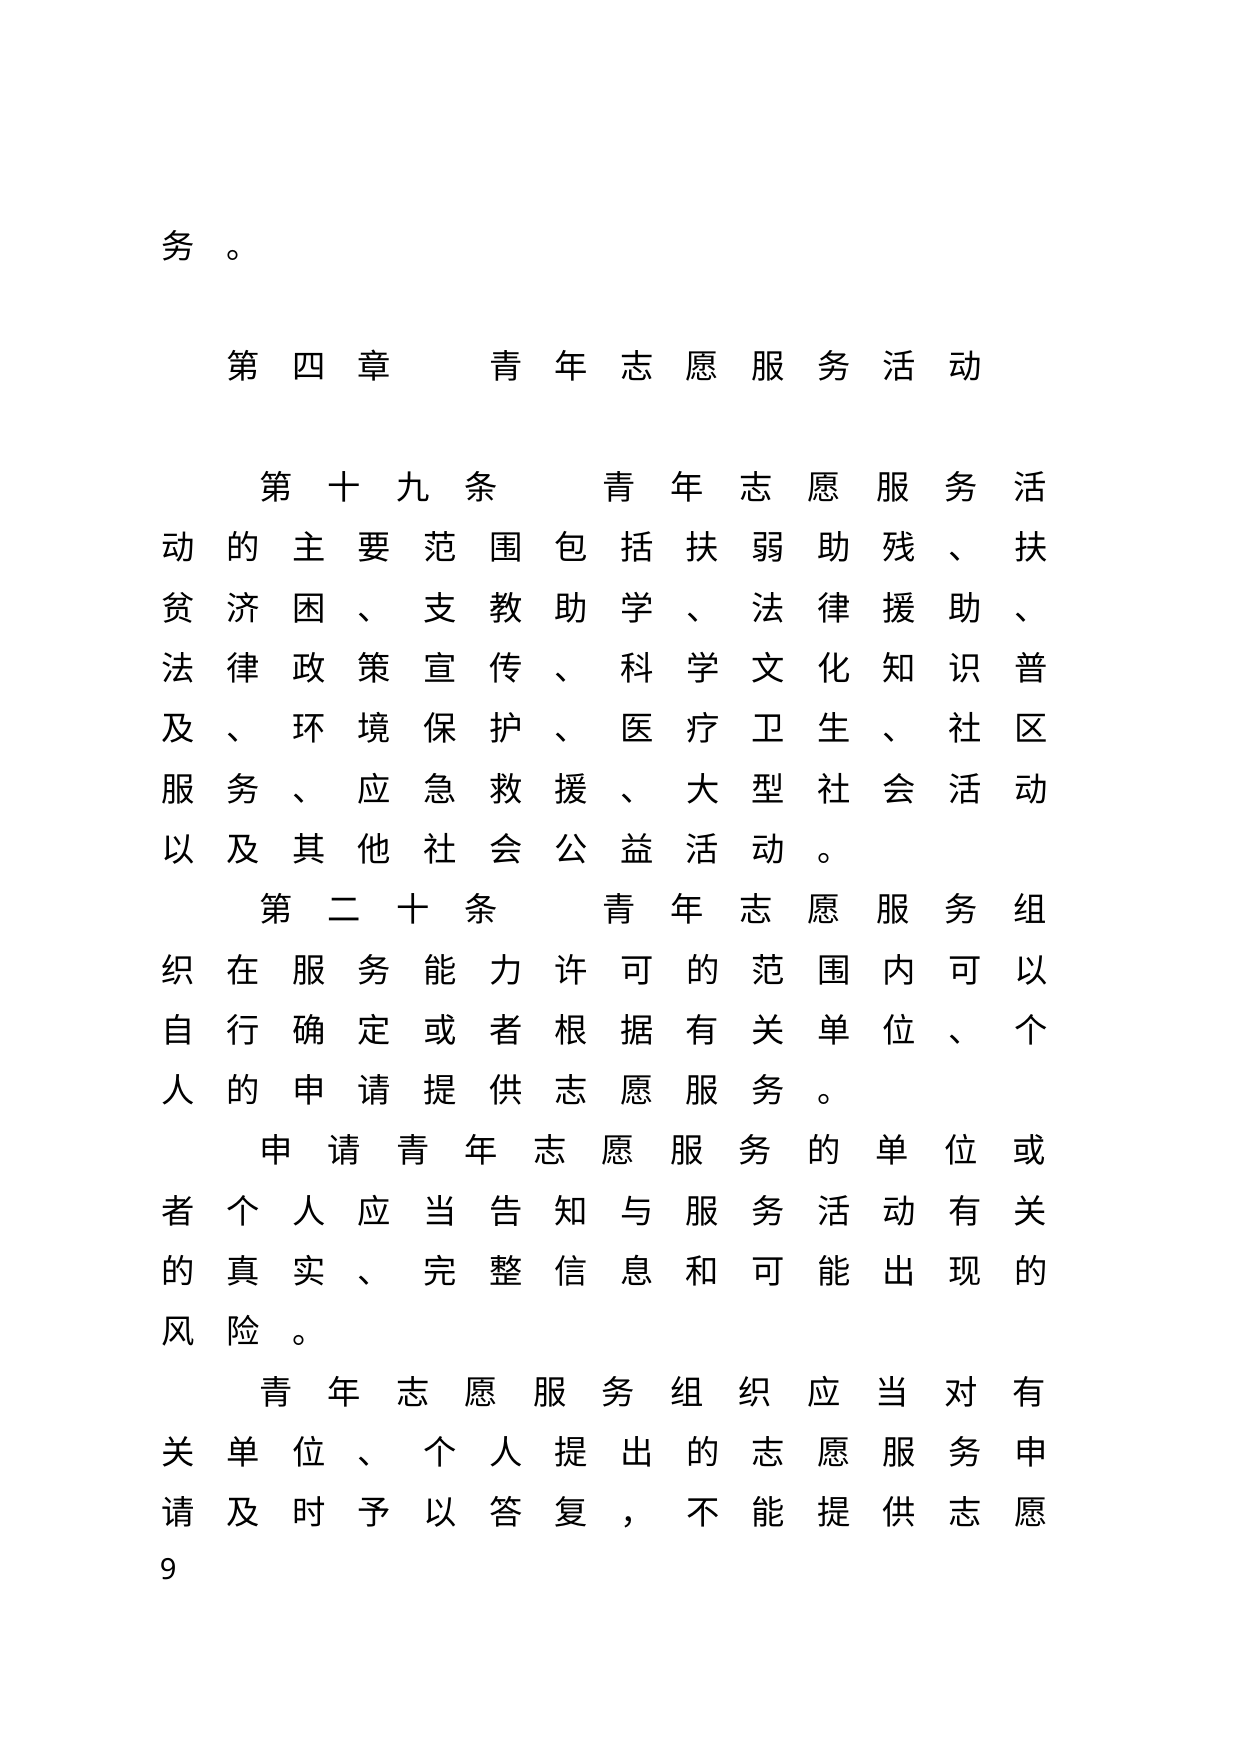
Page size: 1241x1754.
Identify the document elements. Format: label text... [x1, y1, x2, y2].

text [161, 1359, 1079, 1540]
text 第二十条 青年志愿服务组织在服务能力许可的范围内可以自行确定或者根据有关单位、个人的申请提供志愿服务。 [161, 877, 1079, 1118]
text 第十九条 青年志愿服务活动的主要范围包括扶弱助残、扶贫济困、支教助学、法律援助、法律政策宣传、科学文化知识普及、环境保护、医疗卫生、社区服务、应急救援、大型社会活动以及其他社会公益活动。 [161, 455, 1079, 877]
text 申请青年志愿服务的单位或者个人应当告知与服务活动有关的真实、完整信息和可能出现的风险。 [161, 1118, 1079, 1359]
text 第四章 青年志愿服务活动 [161, 334, 1079, 394]
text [161, 213, 1079, 274]
